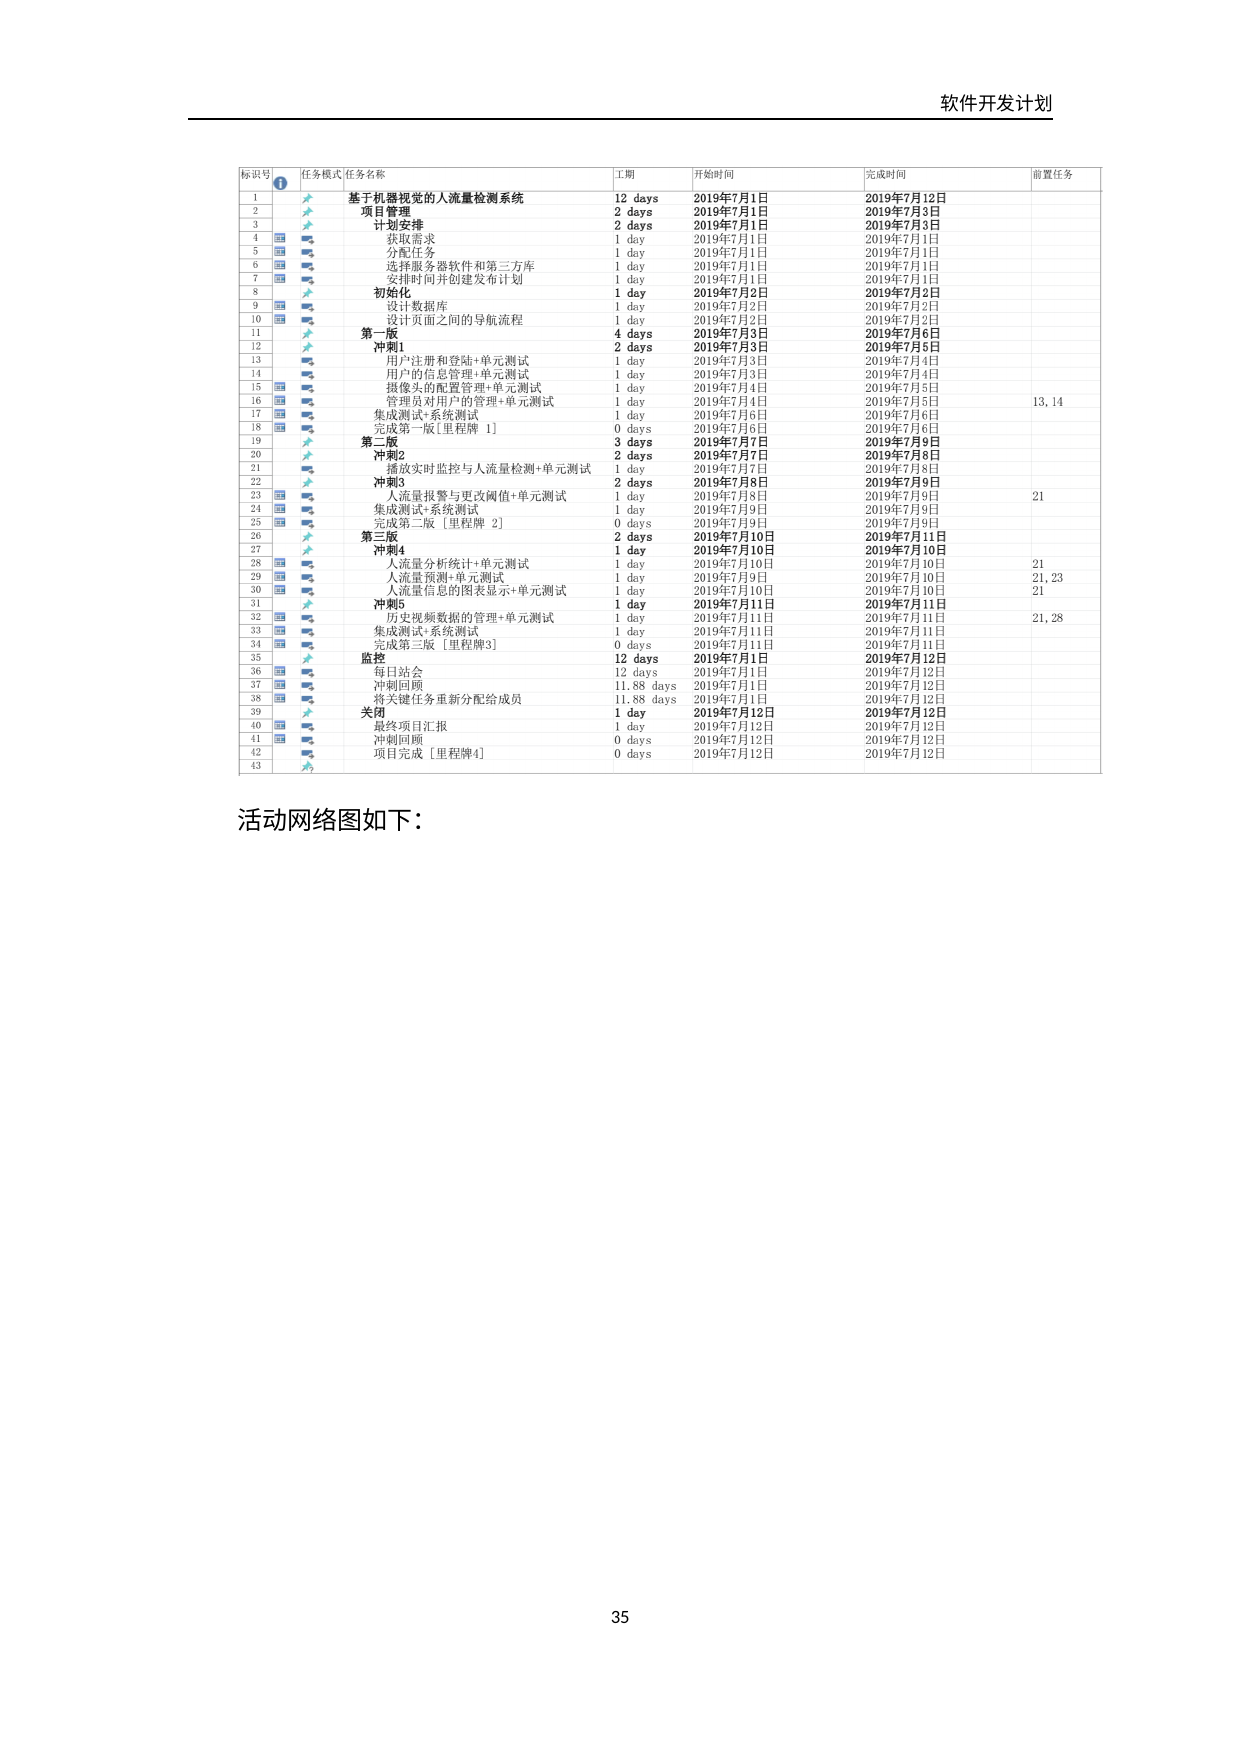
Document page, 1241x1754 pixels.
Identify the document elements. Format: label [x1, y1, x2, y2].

picture [237, 165, 1103, 776]
